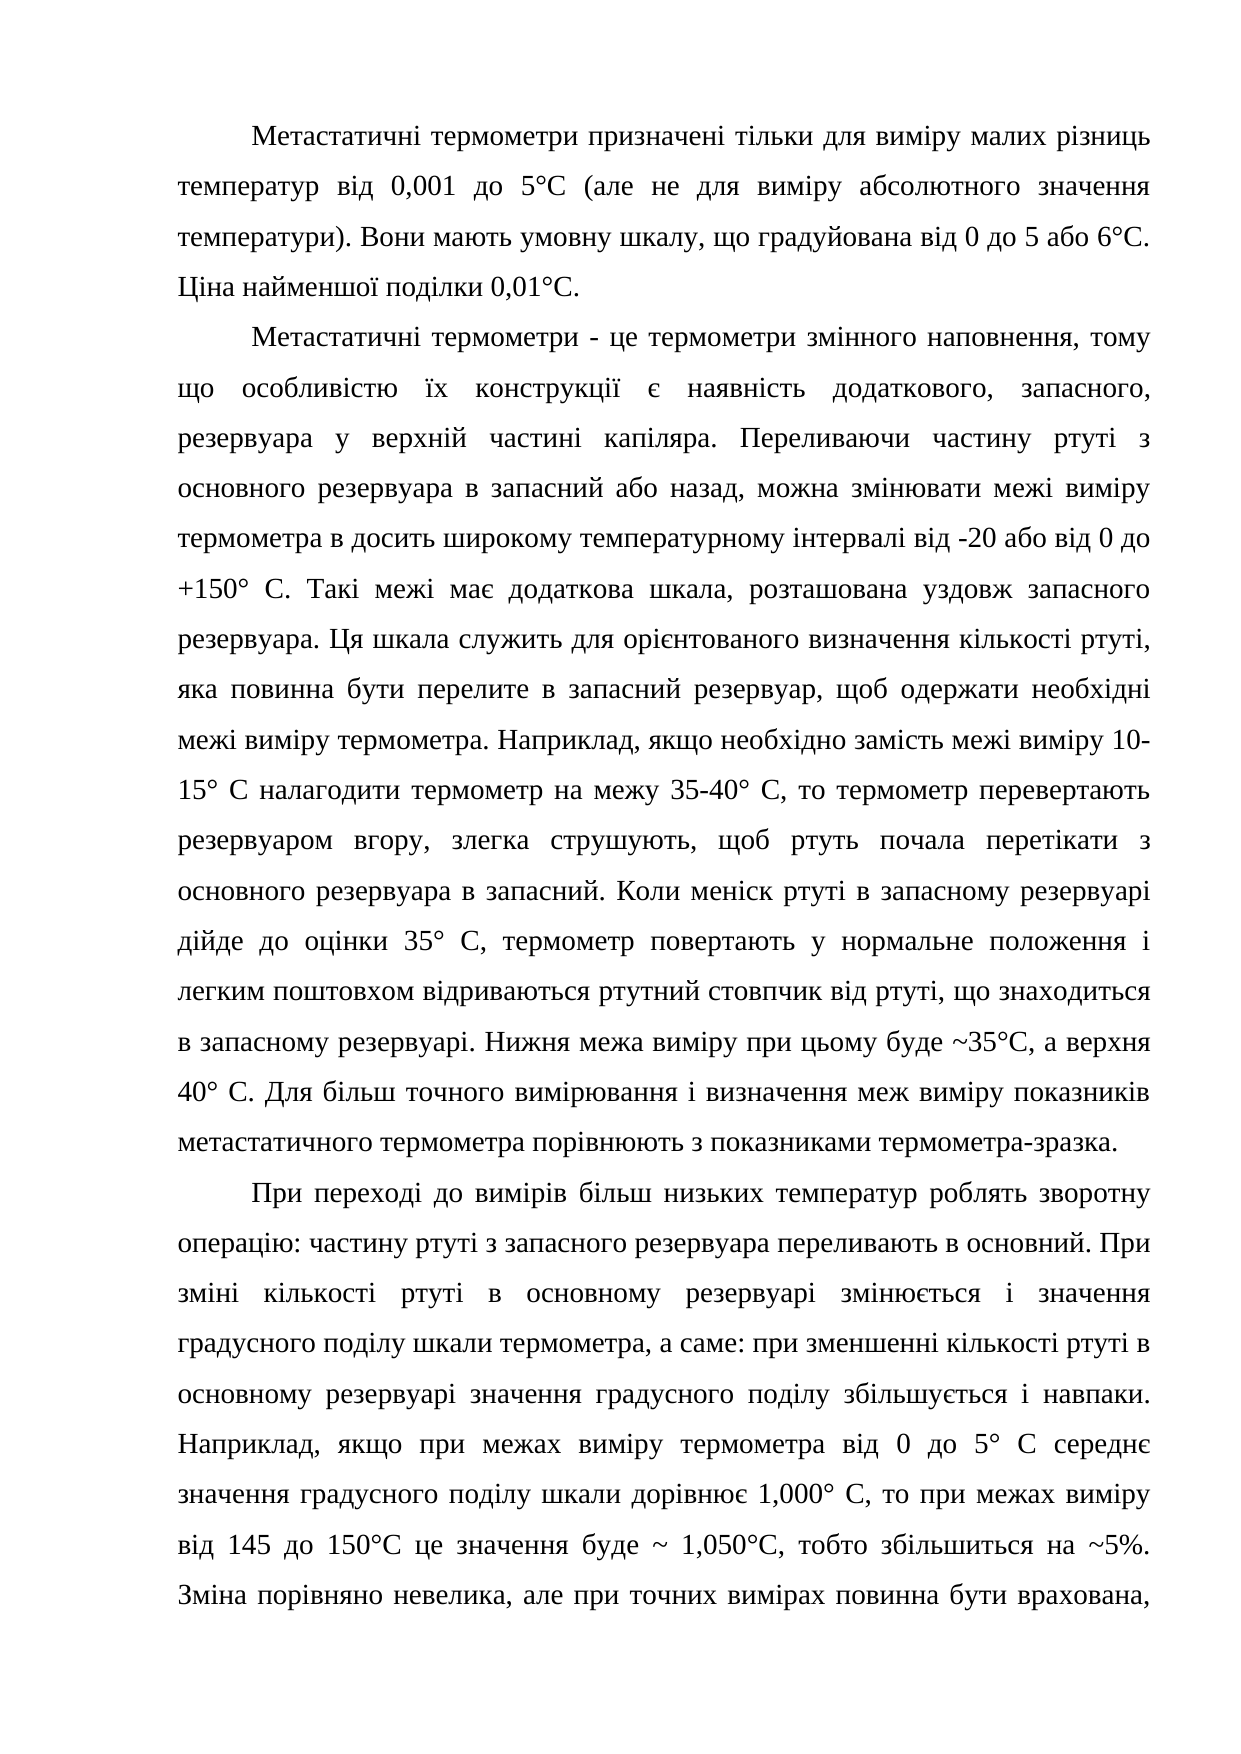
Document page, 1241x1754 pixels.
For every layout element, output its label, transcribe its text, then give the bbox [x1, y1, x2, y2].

text Метастатичні термометри - це термометри змінного наповнення, тому що особливістю їх конструкції є наявність додаткового, запасного, резервуара у верхній частині капіляра. Переливаючи частину ртуті з основного резервуара в запасний або назад, можна змінювати межі виміру термометра в досить широкому температурному інтервалі від -20 або від 0 до +150° С. Такі межі має додаткова шкала, розташована уздовж запасного резервуара. Ця шкала служить для орієнтованого визначення кількості ртуті, яка повинна бути перелите в запасний резервуар, щоб одержати необхідні межі виміру термометра. Наприклад, якщо необхідно замість межі виміру 10-15° С налагодити термометр на межу 35-40° С, то термометр перевертають резервуаром вгору, злегка струшують, щоб ртуть почала перетікати з основного резервуара в запасний. Коли меніск ртуті в запасному резервуарі дійде до оцінки 35° С, термометр повертають у нормальне положення і легким поштовхом відриваються ртутний стовпчик від ртуті, що знаходиться в запасному резервуарі. Нижня межа виміру при цьому буде ~35°С, а верхня 40° С. Для більш точного вимірювання і визначення меж виміру показників метастатичного термометра порівнюють з показниками термометра-зразка. [177, 319, 1152, 1158]
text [177, 1175, 1152, 1611]
text Метастатичні термометри призначені тільки для виміру малих різниць температур від 0,001 до 5°С (але не для виміру абсолютного значення температури). Вони мають умовну шкалу, що градуйована від 0 до 5 або 6°С. Ціна найменшої поділки 0,01°С. [177, 118, 1152, 303]
